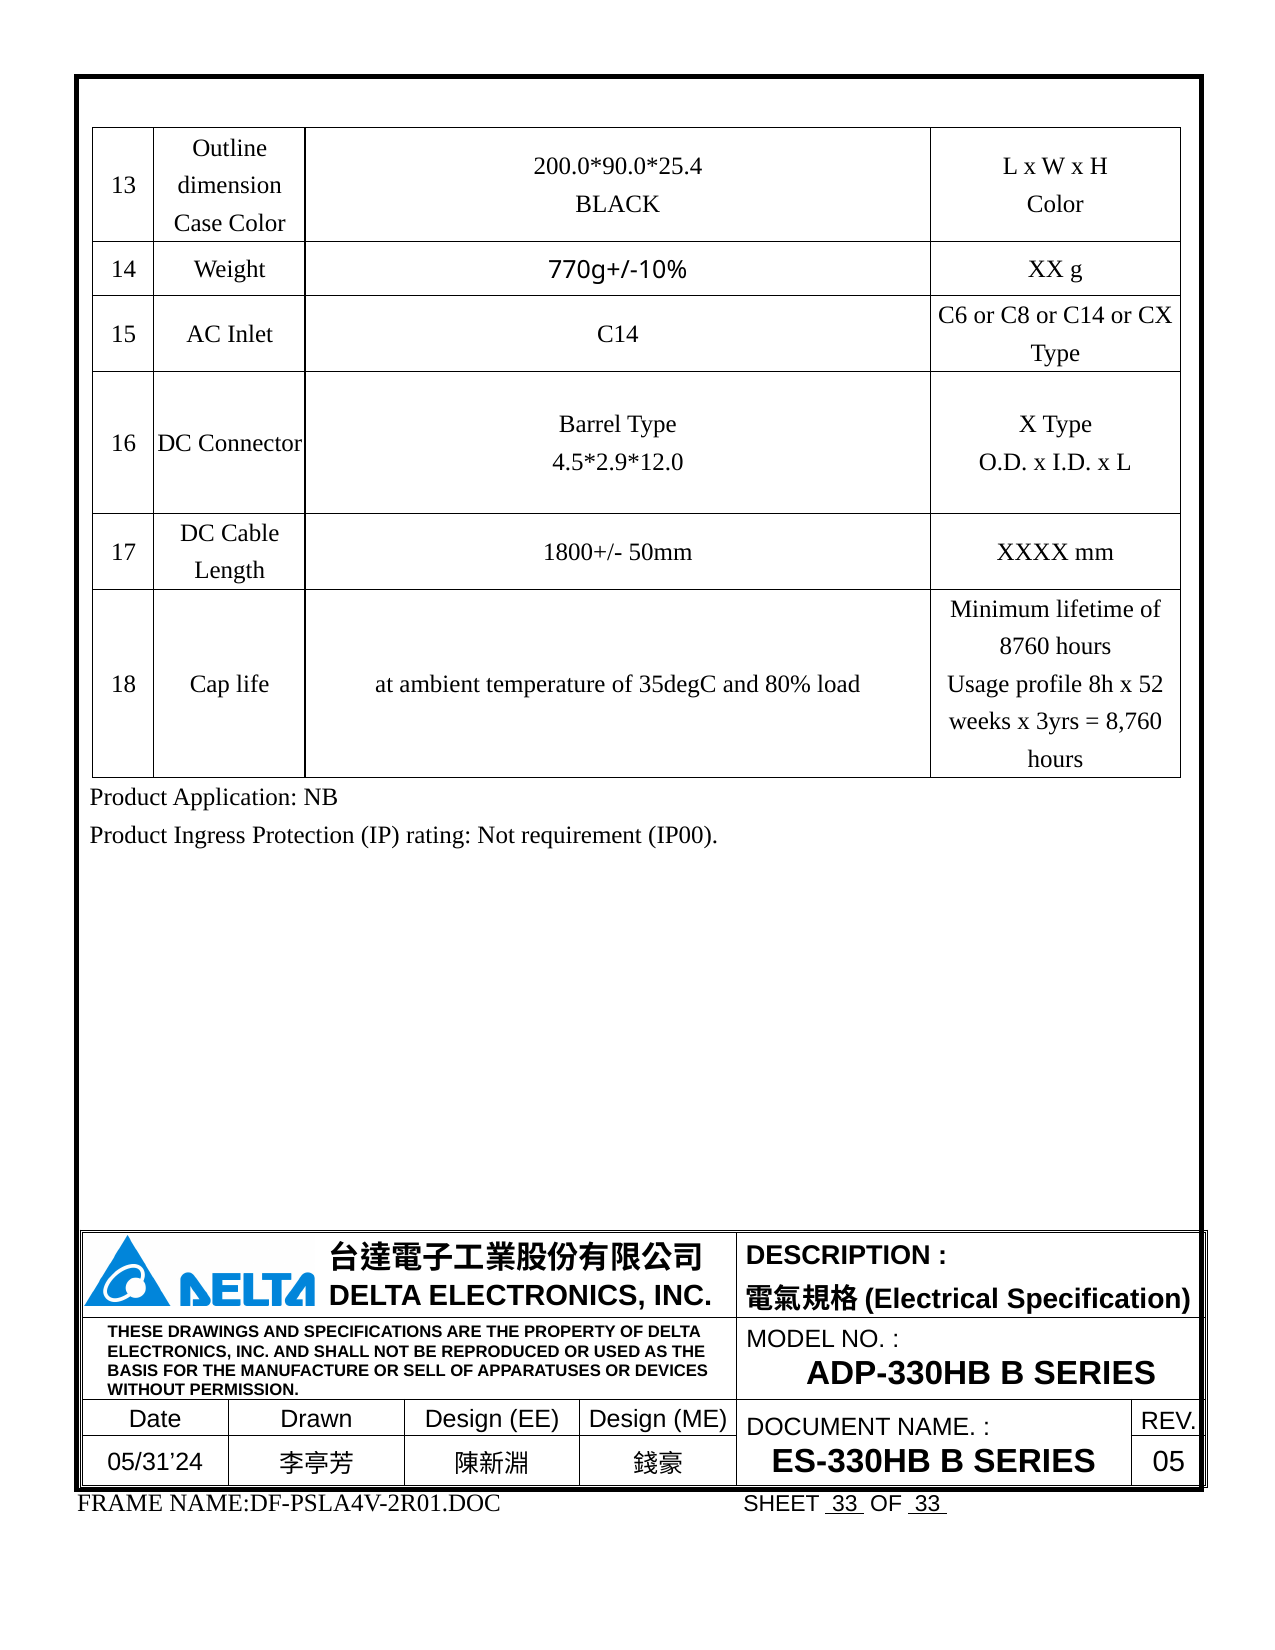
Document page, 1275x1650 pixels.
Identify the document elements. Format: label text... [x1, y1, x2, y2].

table_cell 18 [93, 590, 153, 777]
table_cell Minimum lifetime of 8760 hours Usage profile 8h x 52 weeks x 3yrs = 8,760 hours [931, 590, 1180, 777]
table_cell 200.0*90.0*25.4 BLACK [306, 128, 930, 241]
table_cell Outline dimension Case Color [154, 128, 304, 241]
text Product Application: NB [77, 778, 1201, 816]
table_cell Barrel Type 4.5*2.9*12.0 [306, 372, 930, 512]
table_cell L x W x H Color [931, 128, 1180, 241]
table_cell C14 [306, 296, 930, 371]
table_cell 15 [93, 296, 153, 371]
table_cell Cap life [154, 590, 304, 777]
table_cell AC Inlet [154, 296, 304, 371]
table_cell XXXX mm [931, 514, 1180, 588]
table_cell 1800+/- 50mm [306, 514, 930, 588]
text Product Ingress Protection (IP) rating: Not requirement (IP00). [77, 816, 1201, 853]
picture [84, 1235, 315, 1306]
table_cell C6 or C8 or C14 or CX Type [931, 296, 1180, 371]
table_cell XX g [931, 242, 1180, 295]
table_cell 770g+/-10% [306, 242, 930, 295]
table_cell X Type O.D. x I.D. x L [931, 372, 1180, 512]
table_cell DC Connector [154, 372, 304, 512]
table_cell 16 [93, 372, 153, 512]
table_cell Weight [154, 242, 304, 295]
table_cell 14 [93, 242, 153, 295]
table_cell 17 [93, 514, 153, 588]
table_cell DC Cable Length [154, 514, 304, 588]
table_cell 13 [93, 128, 153, 241]
table_cell at ambient temperature of 35degC and 80% load [306, 590, 930, 777]
